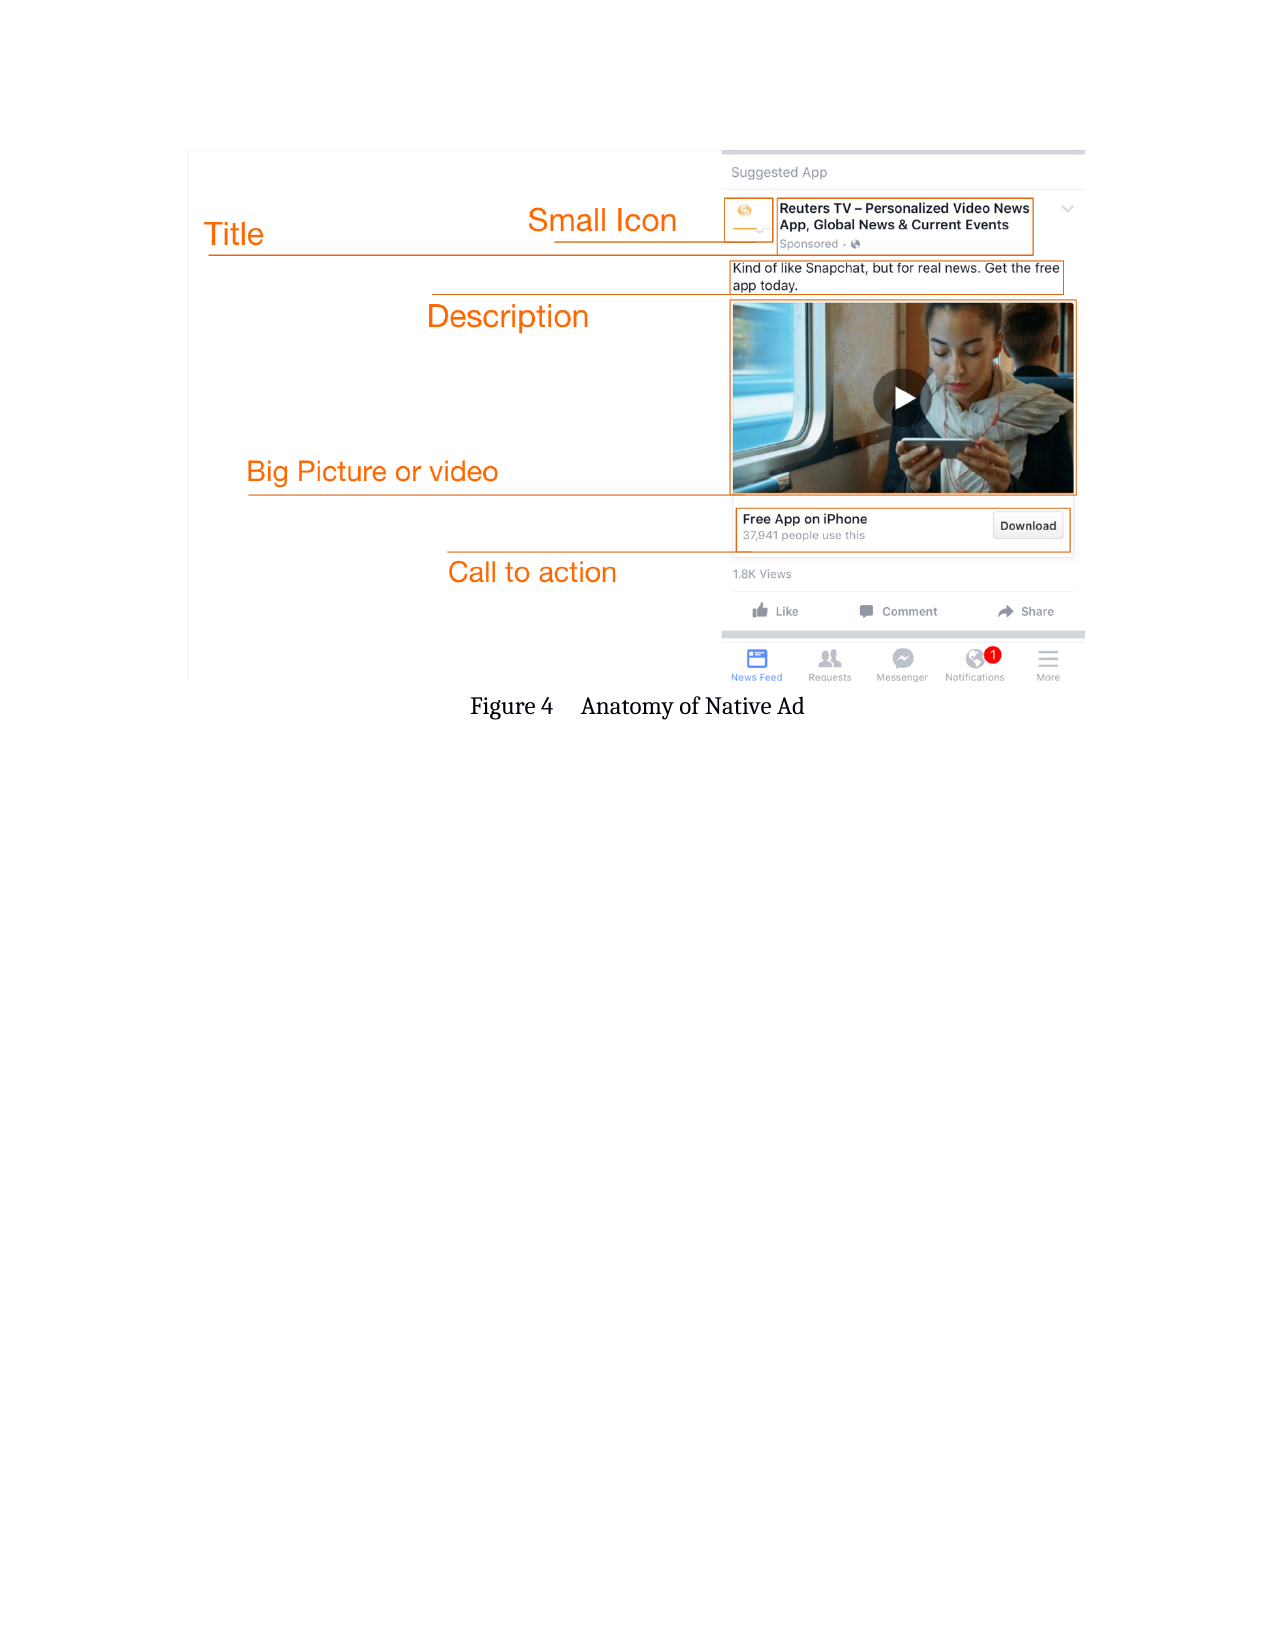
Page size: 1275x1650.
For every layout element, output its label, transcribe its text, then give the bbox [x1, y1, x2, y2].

text Figure 4 Anatomy of Native Ad [187, 692, 1087, 720]
picture [187, 150, 1088, 682]
